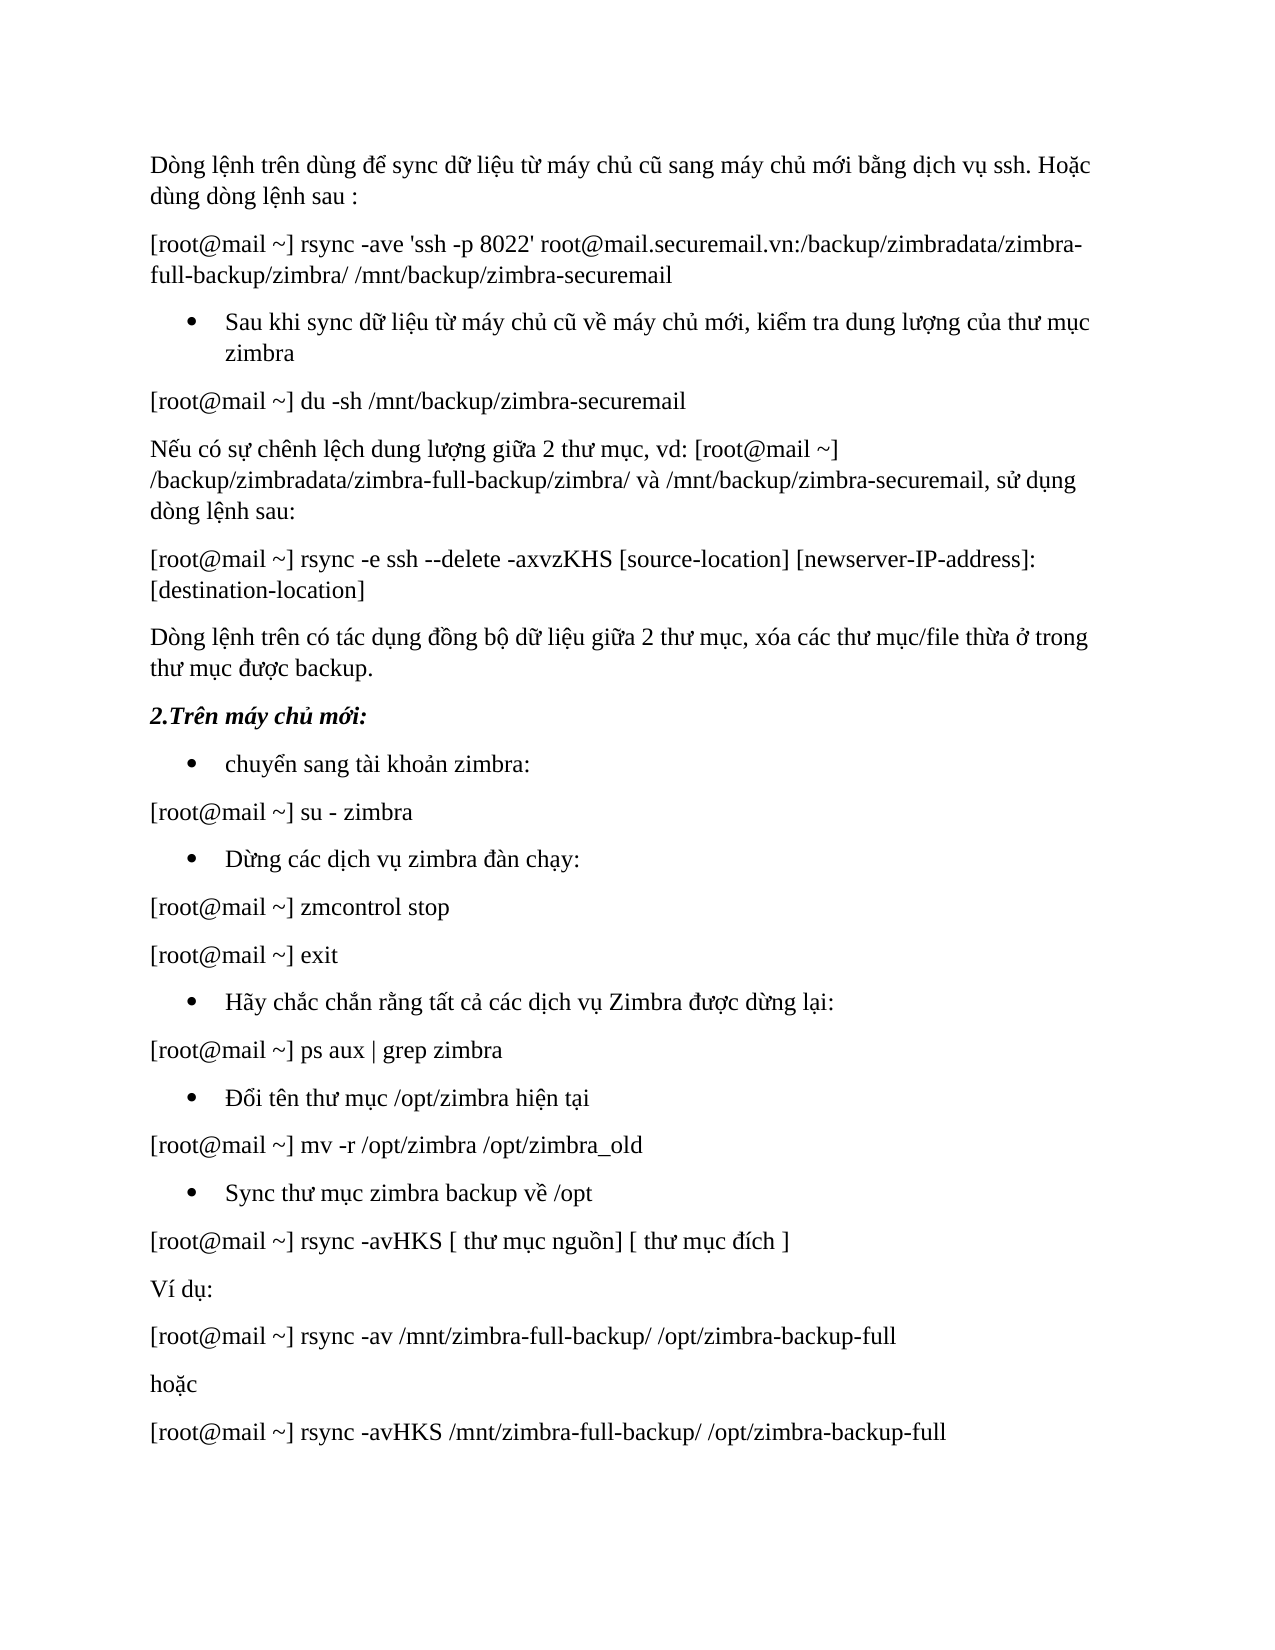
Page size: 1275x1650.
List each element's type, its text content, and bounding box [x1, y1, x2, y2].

text [root@mail ~] rsync -avHKS [ thư mục nguồn] [ thư mục đích ] [150, 1226, 1125, 1255]
text [root@mail ~] rsync -e ssh --delete -axvzKHS [source-location] [newserver-IP-address]:[destination-location] [150, 544, 1125, 603]
text Dòng lệnh trên có tác dụng đồng bộ dữ liệu giữa 2 thư mục, xóa các thư mục/file thừa ở trong thư mục được backup. [150, 622, 1125, 682]
text [root@mail ~] su - zimbra [150, 797, 1125, 825]
text Ví dụ: [150, 1274, 1125, 1302]
text [root@mail ~] rsync -avHKS /mnt/zimbra-full-backup/ /opt/zimbra-backup-full [150, 1417, 1125, 1446]
list Hãy chắc chắn rằng tất cả các dịch vụ Zimbra được dừng lại: [187, 987, 1125, 1016]
text Nếu có sự chênh lệch dung lượng giữa 2 thư mục, vd: [root@mail ~] /backup/zimbradata/zimbra-full-backup/zimbra/ và /mnt/backup/zimbra-securemail, sử dụng dòng lệnh sau: [150, 434, 1125, 525]
text 2.Trên máy chủ mới: [150, 701, 1125, 730]
list Sau khi sync dữ liệu từ máy chủ cũ về máy chủ mới, kiểm tra dung lượng của thư mục zimbra [187, 307, 1125, 367]
list Đổi tên thư mục /opt/zimbra hiện tại [187, 1083, 1125, 1112]
text hoặc [150, 1369, 1125, 1398]
text [root@mail ~] zmcontrol stop [150, 892, 1125, 921]
text [root@mail ~] exit [150, 940, 1125, 968]
text [root@mail ~] du -sh /mnt/backup/zimbra-securemail [150, 386, 1125, 415]
text [root@mail ~] rsync -av /mnt/zimbra-full-backup/ /opt/zimbra-backup-full [150, 1321, 1125, 1350]
list Sync thư mục zimbra backup về /opt [187, 1178, 1125, 1207]
text Dòng lệnh trên dùng để sync dữ liệu từ máy chủ cũ sang máy chủ mới bằng dịch vụ ssh. Hoặc dùng dòng lệnh sau : [150, 150, 1125, 210]
text [root@mail ~] rsync -ave 'ssh -p 8022' root@mail.securemail.vn:/backup/zimbradata/zimbra-full-backup/zimbra/ /mnt/backup/zimbra-securemail [150, 229, 1125, 288]
text [root@mail ~] ps aux | grep zimbra [150, 1035, 1125, 1064]
text [root@mail ~] mv -r /opt/zimbra /opt/zimbra_old [150, 1131, 1125, 1159]
list chuyển sang tài khoản zimbra: [187, 749, 1125, 778]
list Dừng các dịch vụ zimbra đàn chạy: [187, 844, 1125, 873]
